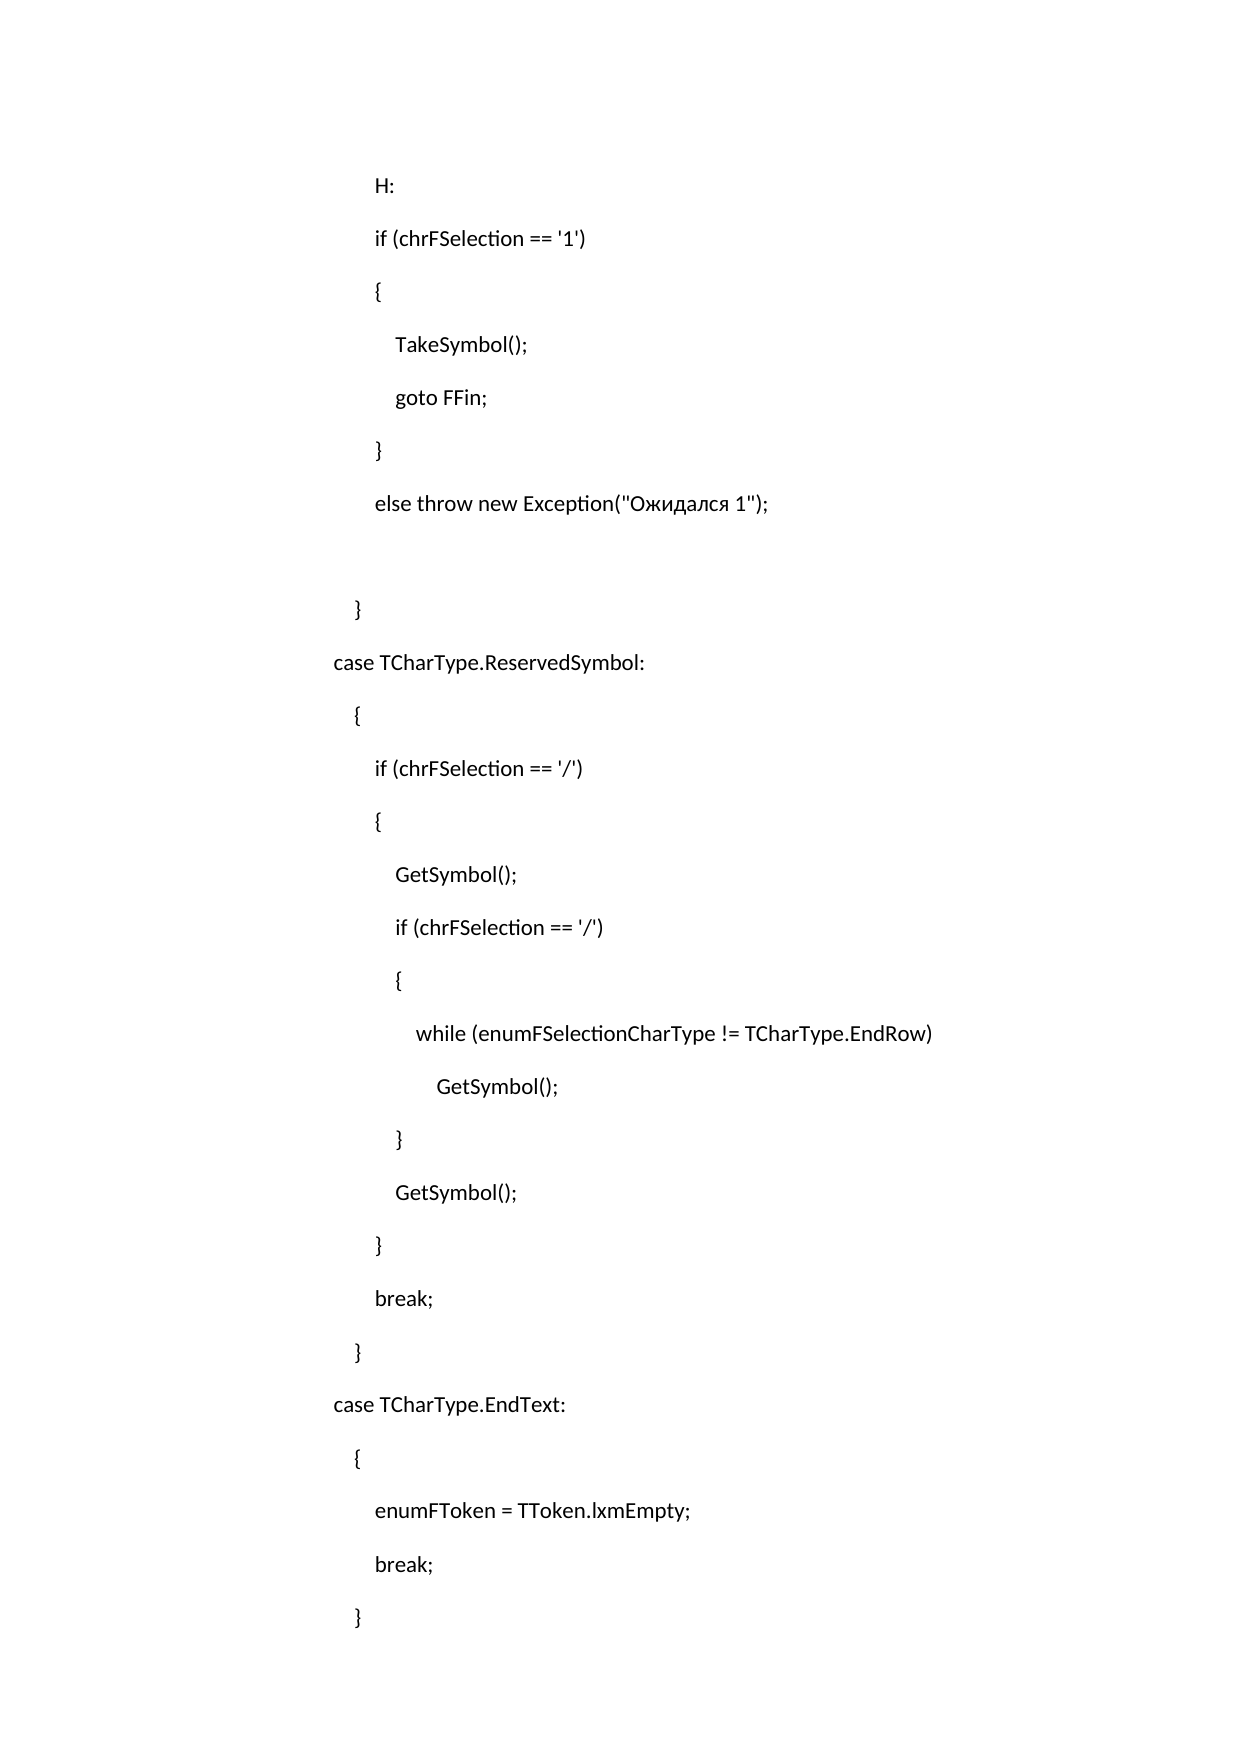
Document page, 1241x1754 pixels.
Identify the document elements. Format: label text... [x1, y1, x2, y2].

text GetSymbol(); [251, 860, 1152, 888]
text } [251, 1232, 1152, 1259]
text case TCharType.EndText: [251, 1391, 1152, 1419]
text GetSymbol(); [251, 1072, 1152, 1101]
text while (enumFSelectionCharType != TCharType.EndRow) [251, 1019, 1152, 1047]
text TakeSymbol(); [251, 330, 1152, 358]
text if (chrFSelection == '1') [251, 224, 1152, 252]
text } [251, 1603, 1152, 1631]
text { [251, 807, 1152, 835]
text break; [251, 1284, 1152, 1313]
text else throw new Exception("Ожидался 1"); [251, 489, 1152, 517]
text break; [251, 1550, 1152, 1578]
text GetSymbol(); [251, 1178, 1152, 1207]
text enumFToken = TToken.lxmEmpty; [251, 1497, 1152, 1525]
text case TCharType.ReservedSymbol: [251, 648, 1152, 676]
text { [251, 1444, 1152, 1472]
text } [251, 436, 1152, 464]
text H: [251, 171, 1152, 199]
text { [251, 277, 1152, 305]
text } [251, 1338, 1152, 1366]
text { [251, 966, 1152, 994]
text } [251, 1126, 1152, 1153]
text if (chrFSelection == '/') [251, 754, 1152, 782]
text } [251, 595, 1152, 623]
text if (chrFSelection == '/') [251, 913, 1152, 941]
text { [251, 701, 1152, 729]
text goto FFin; [251, 383, 1152, 411]
